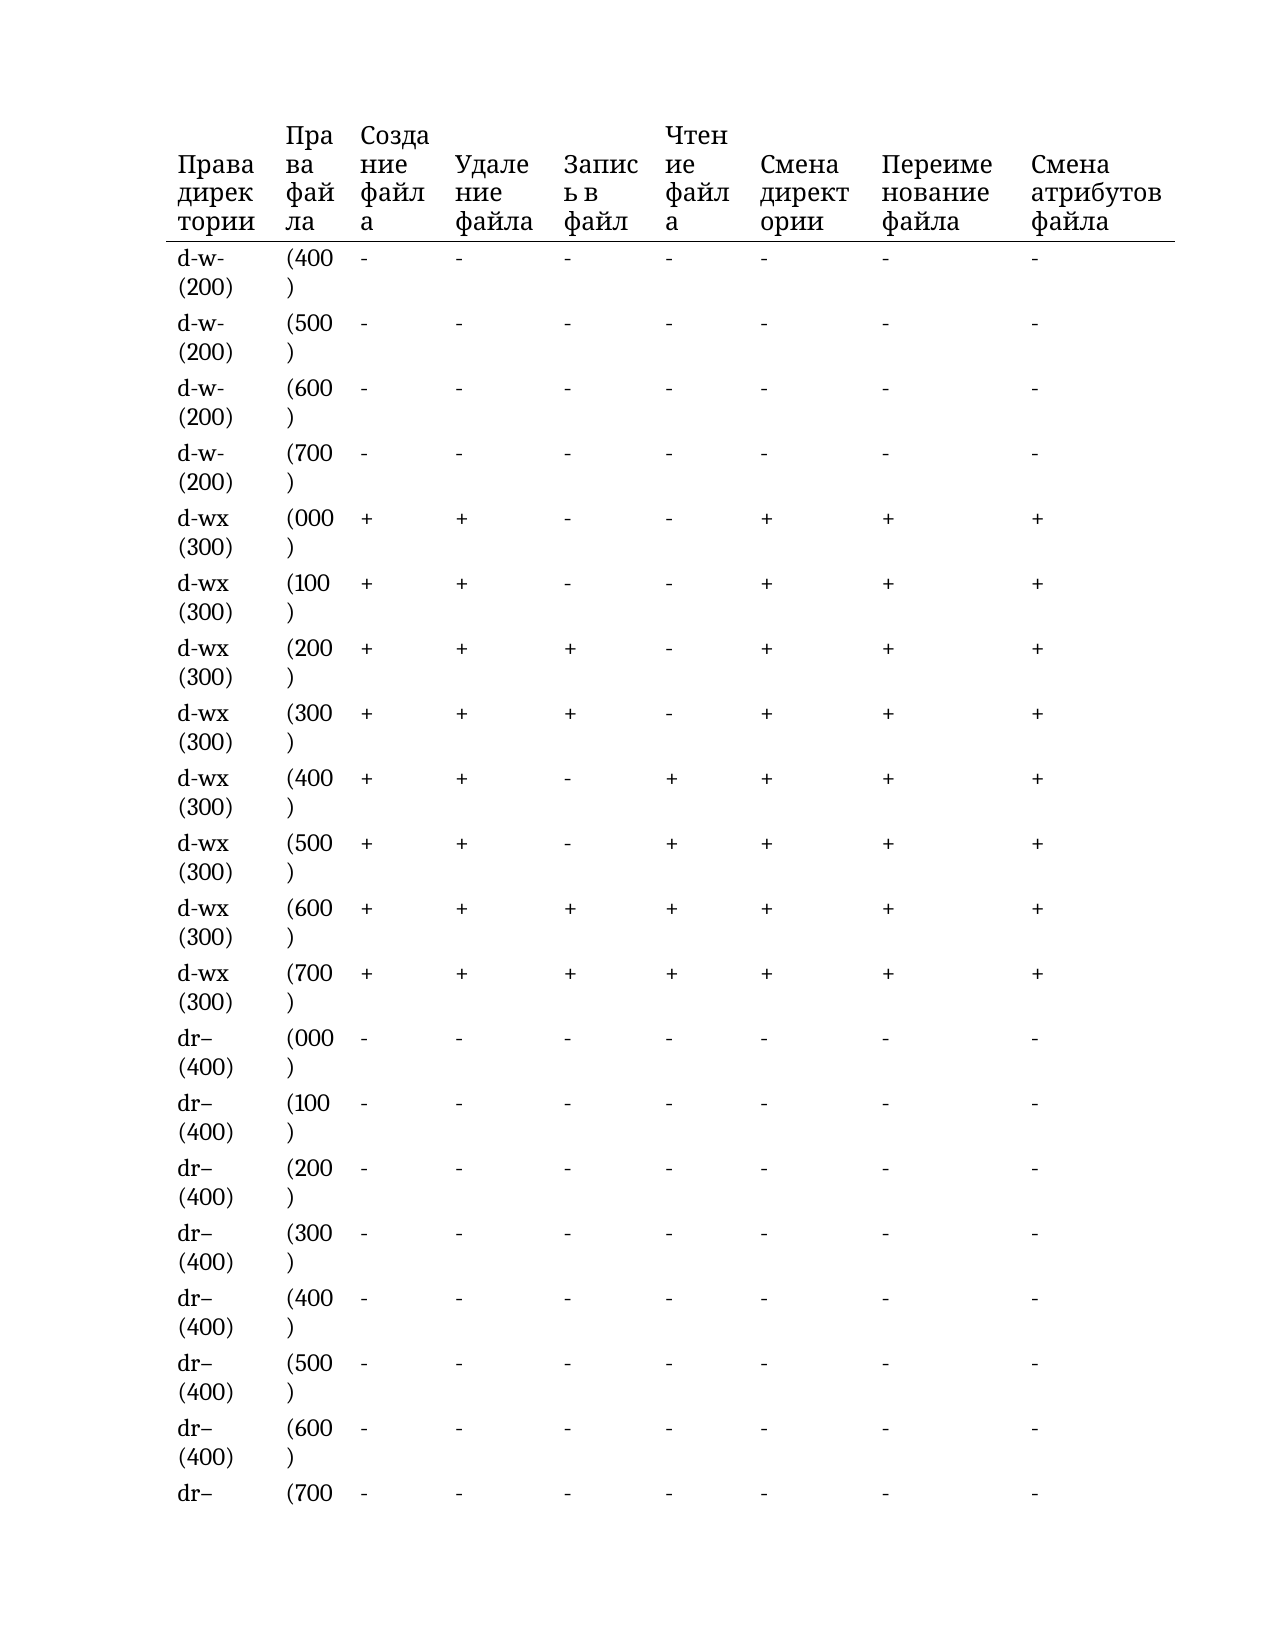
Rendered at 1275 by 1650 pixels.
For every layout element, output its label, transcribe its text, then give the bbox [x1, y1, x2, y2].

table_cell - [349, 436, 443, 501]
table_cell dr– (400) [166, 1086, 274, 1151]
table_cell - [870, 1151, 1019, 1216]
table_cell - [349, 1021, 443, 1086]
table_cell + [870, 956, 1019, 1021]
table_cell - [552, 436, 653, 501]
table_cell - [552, 306, 653, 371]
table_cell - [444, 1151, 552, 1216]
table_header Переименование файла [870, 118, 1019, 241]
table_cell + [1019, 826, 1175, 891]
table_cell - [654, 1216, 748, 1281]
table_cell + [349, 566, 443, 631]
table_cell - [1019, 1346, 1175, 1411]
table_cell + [749, 696, 870, 761]
table_cell - [654, 566, 748, 631]
table_cell - [552, 501, 653, 566]
table_cell + [654, 891, 748, 956]
table_cell + [444, 566, 552, 631]
table_cell - [444, 306, 552, 371]
table_cell - [654, 242, 748, 306]
table_cell + [749, 761, 870, 826]
table_cell d-w- (200) [166, 306, 274, 371]
table_cell - [349, 1346, 443, 1411]
table_cell dr– (400) [166, 1151, 274, 1216]
table_cell - [1019, 1151, 1175, 1216]
table_cell - [444, 371, 552, 436]
table_cell - [444, 1411, 552, 1476]
table_cell - [444, 1346, 552, 1411]
table_cell - [654, 371, 748, 436]
table_cell (000) [274, 1021, 349, 1086]
table_cell + [444, 956, 552, 1021]
table_cell + [349, 631, 443, 696]
table_cell - [552, 826, 653, 891]
table_cell - [749, 1086, 870, 1151]
table_cell - [654, 696, 748, 761]
table_cell - [654, 1151, 748, 1216]
table_cell - [349, 1281, 443, 1346]
table_cell (100) [274, 566, 349, 631]
table_cell - [654, 631, 748, 696]
table_cell dr– (400) [166, 1411, 274, 1476]
table_cell + [349, 826, 443, 891]
table_cell d-wx (300) [166, 956, 274, 1021]
table_cell + [349, 956, 443, 1021]
table_cell + [349, 501, 443, 566]
table_cell + [870, 566, 1019, 631]
table_cell (400) [274, 761, 349, 826]
table_cell - [552, 1216, 653, 1281]
table_cell d-wx (300) [166, 566, 274, 631]
table_cell - [870, 1346, 1019, 1411]
table_cell - [552, 566, 653, 631]
table_cell - [870, 1086, 1019, 1151]
table_cell - [552, 761, 653, 826]
table_cell d-w- (200) [166, 436, 274, 501]
table_cell (100) [274, 1086, 349, 1151]
table_cell (000) [274, 501, 349, 566]
table_cell dr– (400) [166, 1216, 274, 1281]
table_cell - [1019, 1281, 1175, 1346]
table_cell - [444, 1086, 552, 1151]
table_cell - [749, 1021, 870, 1086]
table_cell d-wx (300) [166, 891, 274, 956]
table_cell + [870, 501, 1019, 566]
table_header Чтение файла [654, 118, 748, 241]
table_cell + [444, 631, 552, 696]
table_cell - [552, 1476, 653, 1512]
table_cell + [749, 631, 870, 696]
table_cell - [1019, 371, 1175, 436]
table_cell - [349, 306, 443, 371]
table_cell (500) [274, 826, 349, 891]
table_cell - [870, 1216, 1019, 1281]
table_cell (700) [274, 436, 349, 501]
table_cell + [349, 891, 443, 956]
table_cell - [1019, 1021, 1175, 1086]
table_cell - [1019, 1086, 1175, 1151]
table_cell - [749, 371, 870, 436]
table_cell dr– (400) [166, 1346, 274, 1411]
table_cell - [1019, 1411, 1175, 1476]
table_cell + [654, 826, 748, 891]
table_cell + [870, 826, 1019, 891]
table_cell - [870, 1476, 1019, 1512]
table_cell + [654, 761, 748, 826]
table_cell d-wx (300) [166, 696, 274, 761]
table_cell + [552, 956, 653, 1021]
table_cell - [1019, 1476, 1175, 1512]
table_cell (700) [274, 1476, 349, 1512]
table_cell + [870, 891, 1019, 956]
table_cell - [444, 1216, 552, 1281]
table_cell - [444, 1281, 552, 1346]
table_cell dr– (400) [166, 1281, 274, 1346]
table_cell - [654, 1346, 748, 1411]
table_cell + [444, 826, 552, 891]
table_cell - [654, 1281, 748, 1346]
table_cell - [749, 1216, 870, 1281]
table_cell - [870, 1021, 1019, 1086]
table_cell + [1019, 566, 1175, 631]
table_cell - [749, 1476, 870, 1512]
table_cell - [654, 1021, 748, 1086]
table_cell - [552, 1151, 653, 1216]
table_cell + [1019, 501, 1175, 566]
table_cell + [749, 826, 870, 891]
table_cell - [552, 1281, 653, 1346]
table_cell - [870, 436, 1019, 501]
table_cell - [654, 1411, 748, 1476]
table_cell - [749, 436, 870, 501]
table_cell - [552, 242, 653, 306]
table_cell - [870, 242, 1019, 306]
table_cell - [870, 371, 1019, 436]
table_header Запись в файл [552, 118, 653, 241]
table_cell - [749, 1411, 870, 1476]
table_cell (200) [274, 1151, 349, 1216]
table_cell - [870, 306, 1019, 371]
table_cell + [349, 696, 443, 761]
table_cell - [749, 242, 870, 306]
table_cell - [349, 1216, 443, 1281]
table_cell - [552, 1021, 653, 1086]
table_cell (300) [274, 696, 349, 761]
table_cell - [654, 306, 748, 371]
table_cell - [349, 1086, 443, 1151]
table_cell - [1019, 242, 1175, 306]
table_cell - [444, 436, 552, 501]
table_cell + [870, 761, 1019, 826]
table_cell - [552, 1411, 653, 1476]
table_cell + [870, 696, 1019, 761]
table_cell - [349, 1411, 443, 1476]
table_cell + [1019, 631, 1175, 696]
table_cell + [1019, 956, 1175, 1021]
table_cell - [654, 501, 748, 566]
table_cell + [444, 696, 552, 761]
table_cell - [444, 242, 552, 306]
table_cell + [552, 891, 653, 956]
table_cell dr– (400) [166, 1476, 274, 1512]
table_cell (600) [274, 371, 349, 436]
table_cell (600) [274, 891, 349, 956]
table_cell (200) [274, 631, 349, 696]
table_cell (400) [274, 242, 349, 306]
table_cell - [1019, 1216, 1175, 1281]
table_cell + [1019, 696, 1175, 761]
table_cell - [1019, 306, 1175, 371]
table_cell + [1019, 761, 1175, 826]
table_cell - [654, 1086, 748, 1151]
table_header Права файла [274, 118, 349, 241]
table_cell - [552, 1086, 653, 1151]
table_cell d-wx (300) [166, 761, 274, 826]
table_header Смена директории [749, 118, 870, 241]
table_cell - [870, 1411, 1019, 1476]
table_cell d-wx (300) [166, 631, 274, 696]
table_cell d-wx (300) [166, 501, 274, 566]
table_cell - [552, 371, 653, 436]
table_cell - [1019, 436, 1175, 501]
table_header Права директории [166, 118, 274, 241]
table_header Смена атрибутов файла [1019, 118, 1175, 241]
table_cell d-wx (300) [166, 826, 274, 891]
table_cell - [870, 1281, 1019, 1346]
table_cell + [749, 501, 870, 566]
table_cell + [552, 696, 653, 761]
table_cell - [749, 1346, 870, 1411]
table_cell (700) [274, 956, 349, 1021]
table_cell - [749, 306, 870, 371]
table_cell + [749, 956, 870, 1021]
table_cell - [749, 1281, 870, 1346]
table_cell + [552, 631, 653, 696]
table_cell + [444, 891, 552, 956]
table_cell + [1019, 891, 1175, 956]
table_cell - [654, 1476, 748, 1512]
table_cell d-w- (200) [166, 371, 274, 436]
table_cell + [749, 566, 870, 631]
table_cell + [444, 501, 552, 566]
table_cell dr– (400) [166, 1021, 274, 1086]
table_cell - [349, 371, 443, 436]
table_cell - [444, 1476, 552, 1512]
table_cell d-w- (200) [166, 242, 274, 306]
table_cell (300) [274, 1216, 349, 1281]
table_cell + [749, 891, 870, 956]
table_cell - [349, 242, 443, 306]
table_cell (500) [274, 1346, 349, 1411]
table_cell - [444, 1021, 552, 1086]
table_header Удаление файла [444, 118, 552, 241]
table_cell - [552, 1346, 653, 1411]
table_cell + [654, 956, 748, 1021]
table_cell + [870, 631, 1019, 696]
table_cell - [349, 1151, 443, 1216]
table_cell - [654, 436, 748, 501]
table_cell (500) [274, 306, 349, 371]
table_cell + [444, 761, 552, 826]
table_cell + [349, 761, 443, 826]
table_cell (600) [274, 1411, 349, 1476]
table_header Создание файла [349, 118, 443, 241]
table_cell - [349, 1476, 443, 1512]
table_cell (400) [274, 1281, 349, 1346]
table_cell - [749, 1151, 870, 1216]
